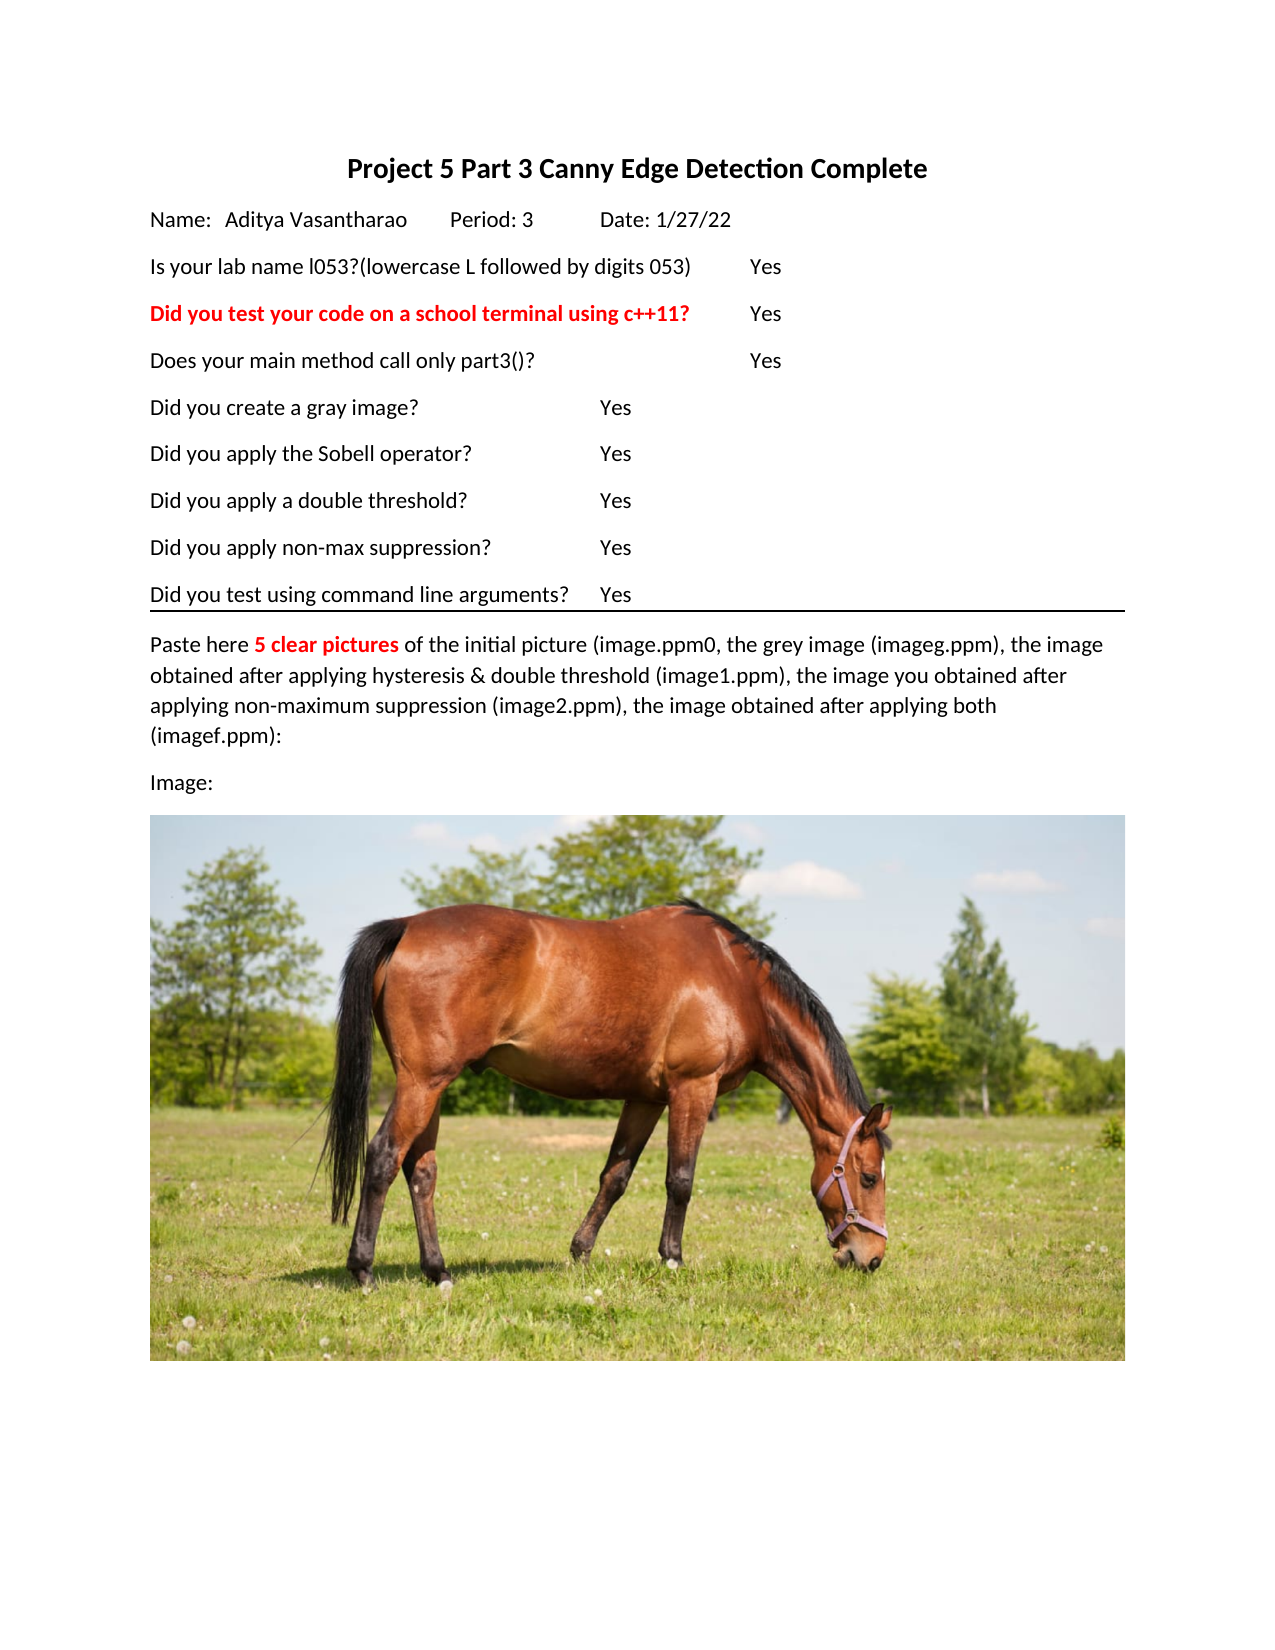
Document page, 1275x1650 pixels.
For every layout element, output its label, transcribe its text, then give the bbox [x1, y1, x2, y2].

text Does your main method call only part3()? Yes [150, 346, 1125, 374]
text Did you test your code on a school terminal using c++11? Yes [150, 299, 1125, 327]
text Did you test using command line arguments? Yes [150, 580, 1125, 610]
text Did you apply a double threshold? Yes [150, 486, 1125, 514]
text Name: Aditya Vasantharao Period: 3 Date: 1/27/22 [150, 205, 1125, 233]
text Did you apply non-max suppression? Yes [150, 533, 1125, 561]
picture [150, 815, 1125, 1361]
text Is your lab name l053?(lowercase L followed by digits 053) Yes [150, 252, 1125, 280]
text Did you create a gray image? Yes [150, 393, 1125, 421]
text Did you apply the Sobell operator? Yes [150, 439, 1125, 467]
text Paste here 5 clear pictures of the initial picture (image.ppm0, the grey image (imageg.ppm), the image obtained after applying hysteresis & double threshold (image1.ppm), the image you obtained after applying non-maximum suppression (image2.ppm), the image obtained after applying both (imagef.ppm): [150, 631, 1125, 749]
text Image: [150, 768, 1125, 796]
text Project 5 Part 3 Canny Edge Detection Complete [150, 150, 1125, 186]
